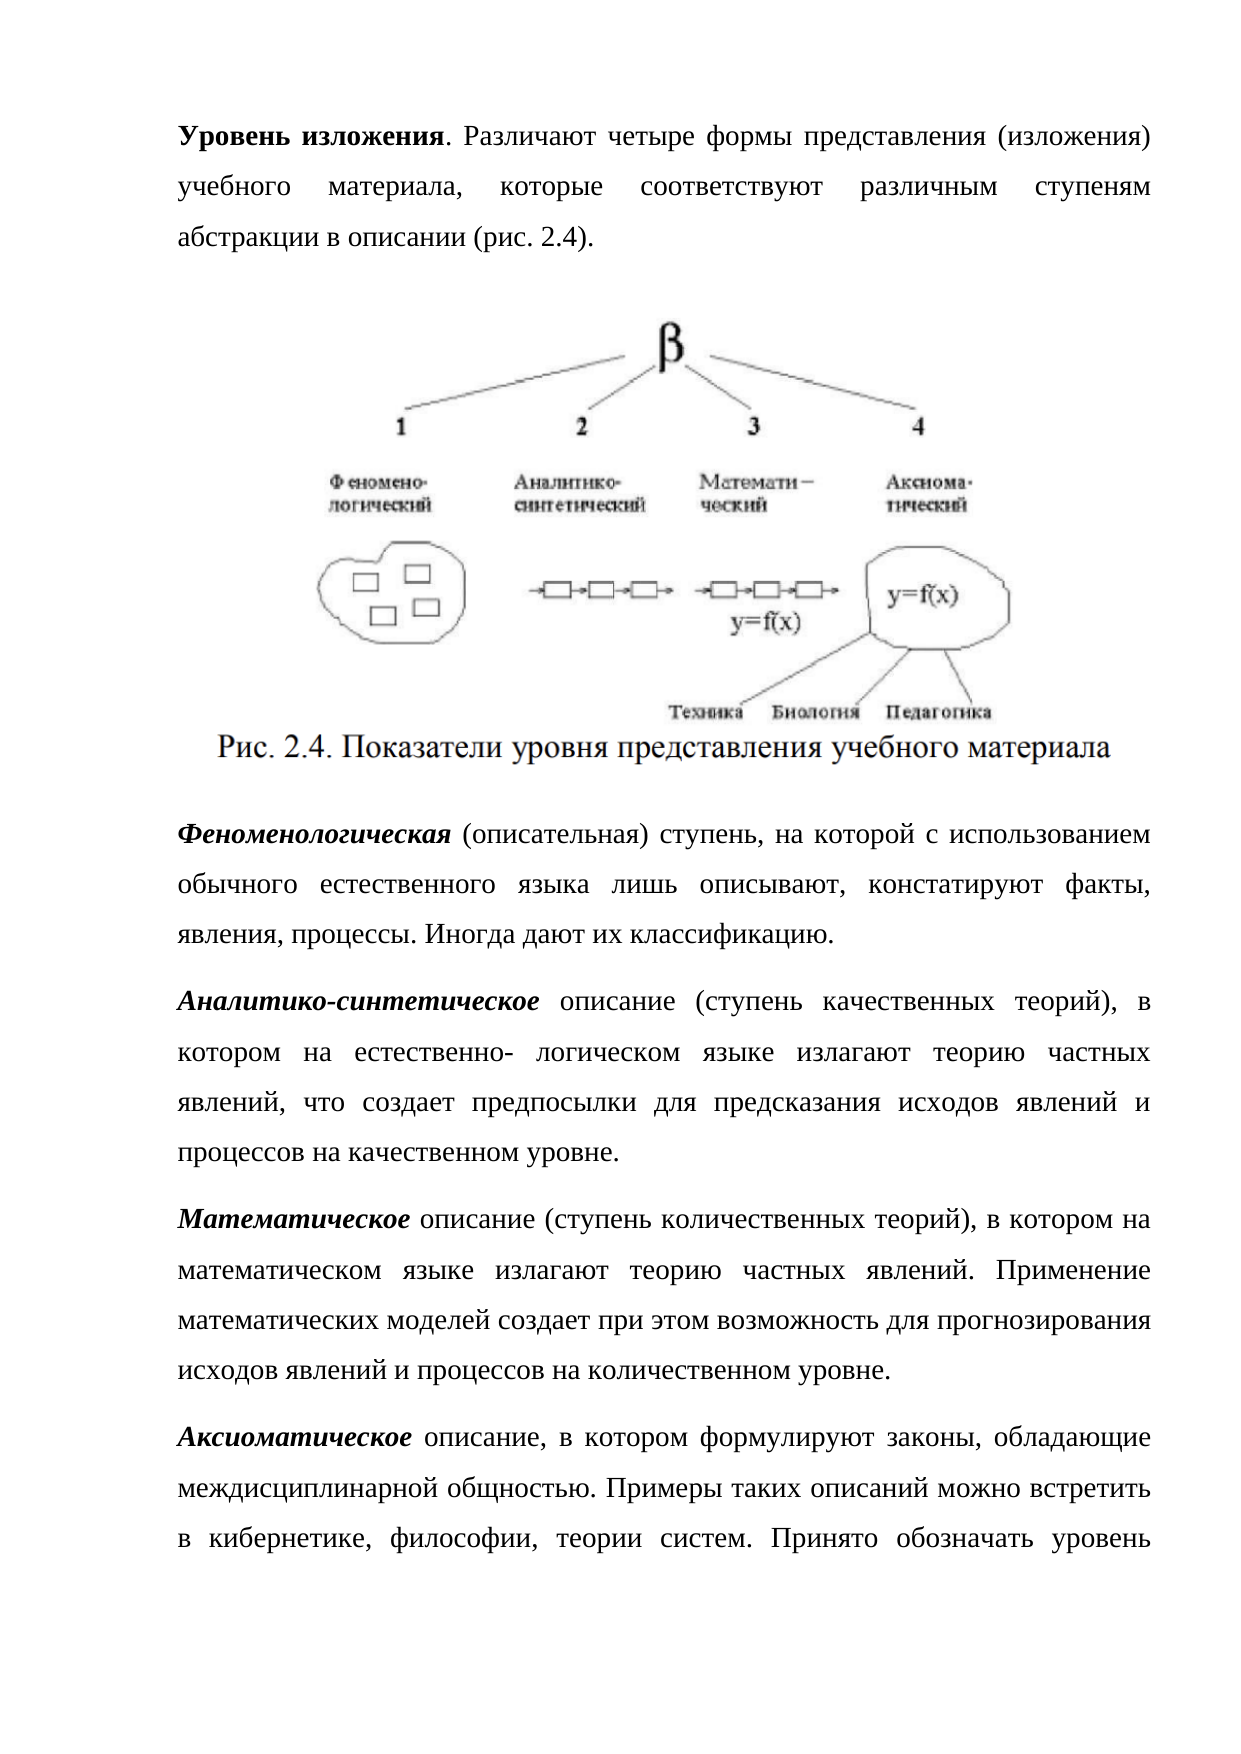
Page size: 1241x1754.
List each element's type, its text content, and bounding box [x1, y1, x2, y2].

text Феноменологическая (описательная) ступень, на которой с использованием обычного естественного языка лишь описывают, констатируют факты, явления, процессы. Иногда дают их классификацию. [177, 816, 1152, 950]
text Уровень изложения. Различают четыре формы представления (изложения) учебного материала, которые соответствуют различным ступеням абстракции в описании (рис. 2.4). [177, 118, 1152, 252]
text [177, 1419, 1152, 1553]
text Математическое описание (ступень количественных теорий), в котором на математическом языке излагают теорию частных явлений. Применение математических моделей создает при этом возможность для прогнозирования исходов явлений и процессов на количественном уровне. [177, 1201, 1152, 1386]
text Аналитико-синтетическое описание (ступень качественных теорий), в котором на естественно- логическом языке излагают теорию частных явлений, что создает предпосылки для предсказания исходов явлений и процессов на качественном уровне. [177, 983, 1152, 1168]
picture [177, 285, 1152, 786]
